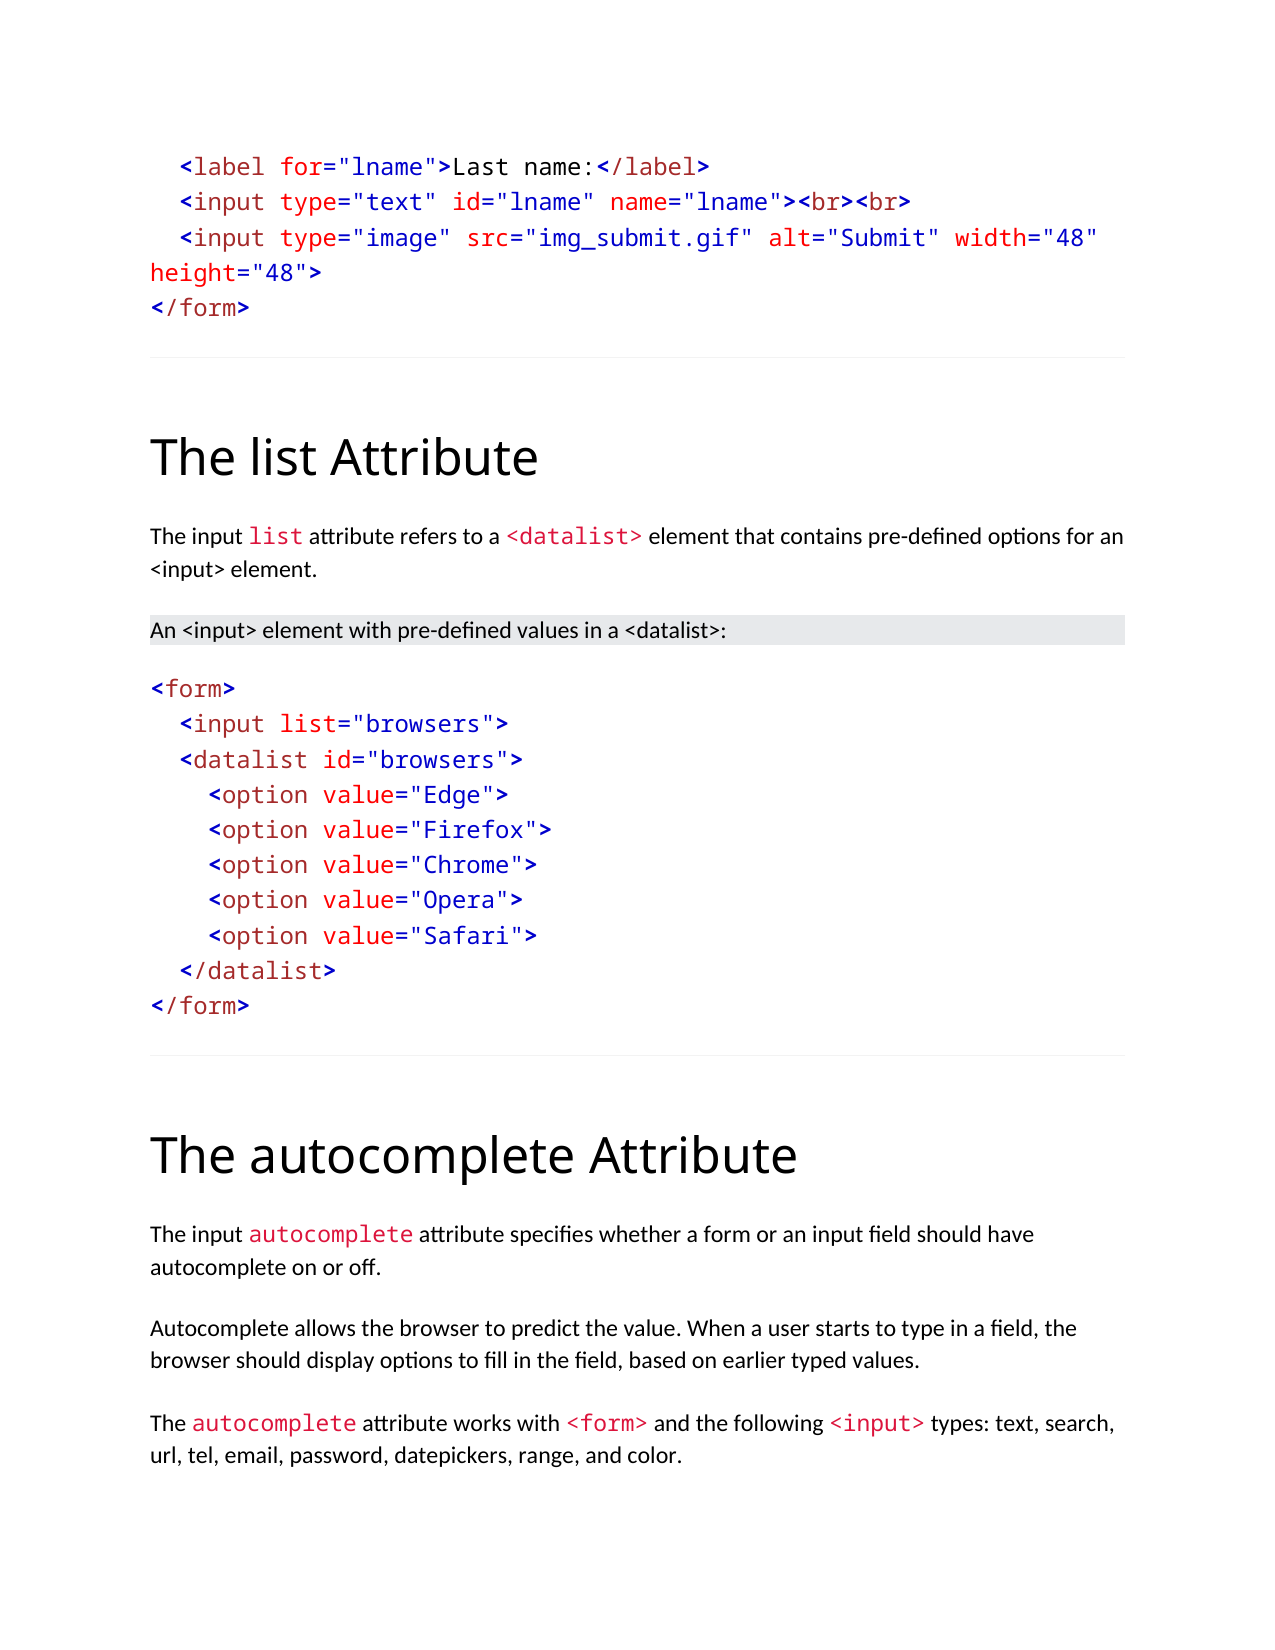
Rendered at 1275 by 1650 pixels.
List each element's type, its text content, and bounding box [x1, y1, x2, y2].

text Autocomplete allows the browser to predict the value. When a user starts to type in a field, the browser should display options to fill in the field, based on earlier typed values. [150, 1313, 1125, 1374]
text The autocomplete attribute works with <form> and the following <input> types: text, search, url, tel, email, password, datepickers, range, and color. [150, 1407, 1125, 1469]
text <form> <input list="browsers"> <datalist id="browsers"> <option value="Edge"> <option value="Firefox"> <option value="Chrome"> <option value="Opera"> <option value="Safari"> </datalist> </form> [150, 672, 1125, 1021]
text An <input> element with pre-defined values in a <datalist>: [150, 615, 1125, 645]
text The input autocomplete attribute specifies whether a form or an input field should have autocomplete on or off. [150, 1218, 1125, 1281]
subtitle The autocomplete Attribute [150, 1120, 1125, 1188]
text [150, 150, 1125, 323]
subtitle The list Attribute [150, 422, 1125, 490]
text The input list attribute refers to a <datalist> element that contains pre-defined options for an <input> element. [150, 520, 1125, 583]
